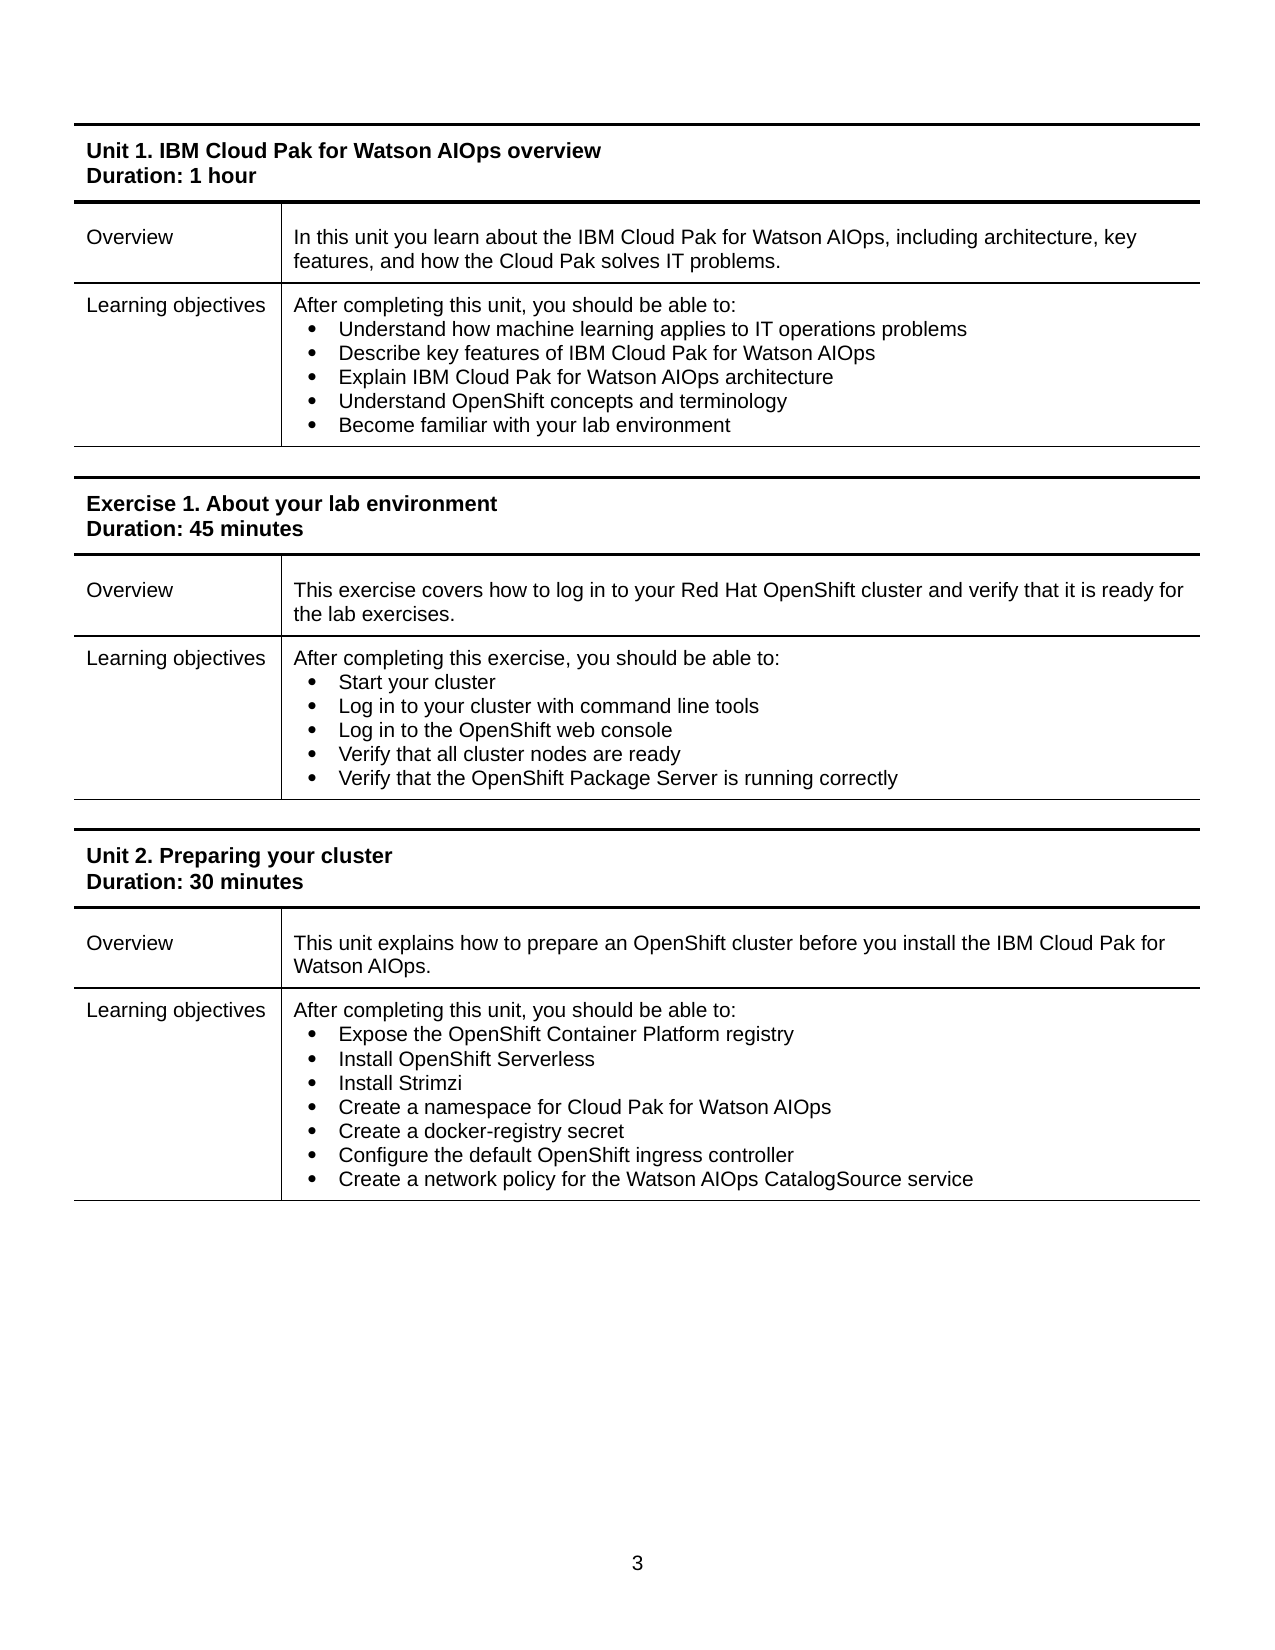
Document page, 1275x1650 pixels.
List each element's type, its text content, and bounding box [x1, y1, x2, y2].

table_header Unit 1. IBM Cloud Pak for Watson AIOps overview Duration: 1 hour [74, 126, 1200, 200]
table_header Exercise 1. About your lab environment Duration: 45 minutes [74, 479, 1200, 553]
table_cell Learning objectives [74, 637, 281, 799]
table_cell This exercise covers how to log in to your Red Hat OpenShift cluster and verify that it is ready for the lab exercises. [282, 556, 1200, 634]
table_cell Overview [74, 204, 281, 282]
table_cell This unit explains how to prepare an OpenShift cluster before you install the IBM Cloud Pak for Watson AIOps. [282, 909, 1200, 987]
table_cell Learning objectives [74, 284, 281, 446]
table_cell Overview [74, 556, 281, 634]
table_header Unit 2. Preparing your cluster Duration: 30 minutes [74, 831, 1200, 906]
table_cell After completing this unit, you should be able to: Understand how machine learning applies to IT operations problems Describe key features of IBM Cloud Pak for Watson AIOps Explain IBM Cloud Pak for Watson AIOps architecture Understand OpenShift concepts and terminology Become familiar with your lab environment [282, 284, 1200, 446]
table_cell Overview [74, 909, 281, 987]
table_cell In this unit you learn about the IBM Cloud Pak for Watson AIOps, including architecture, key features, and how the Cloud Pak solves IT problems. [282, 204, 1200, 282]
table_cell After completing this unit, you should be able to: Expose the OpenShift Container Platform registry Install OpenShift Serverless Install Strimzi Create a namespace for Cloud Pak for Watson AIOps Create a docker-registry secret Configure the default OpenShift ingress controller Create a network policy for the Watson AIOps CatalogSource service [282, 989, 1200, 1200]
table_cell After completing this exercise, you should be able to: Start your cluster Log in to your cluster with command line tools Log in to the OpenShift web console Verify that all cluster nodes are ready Verify that the OpenShift Package Server is running correctly [282, 637, 1200, 799]
table_cell Learning objectives [74, 989, 281, 1200]
